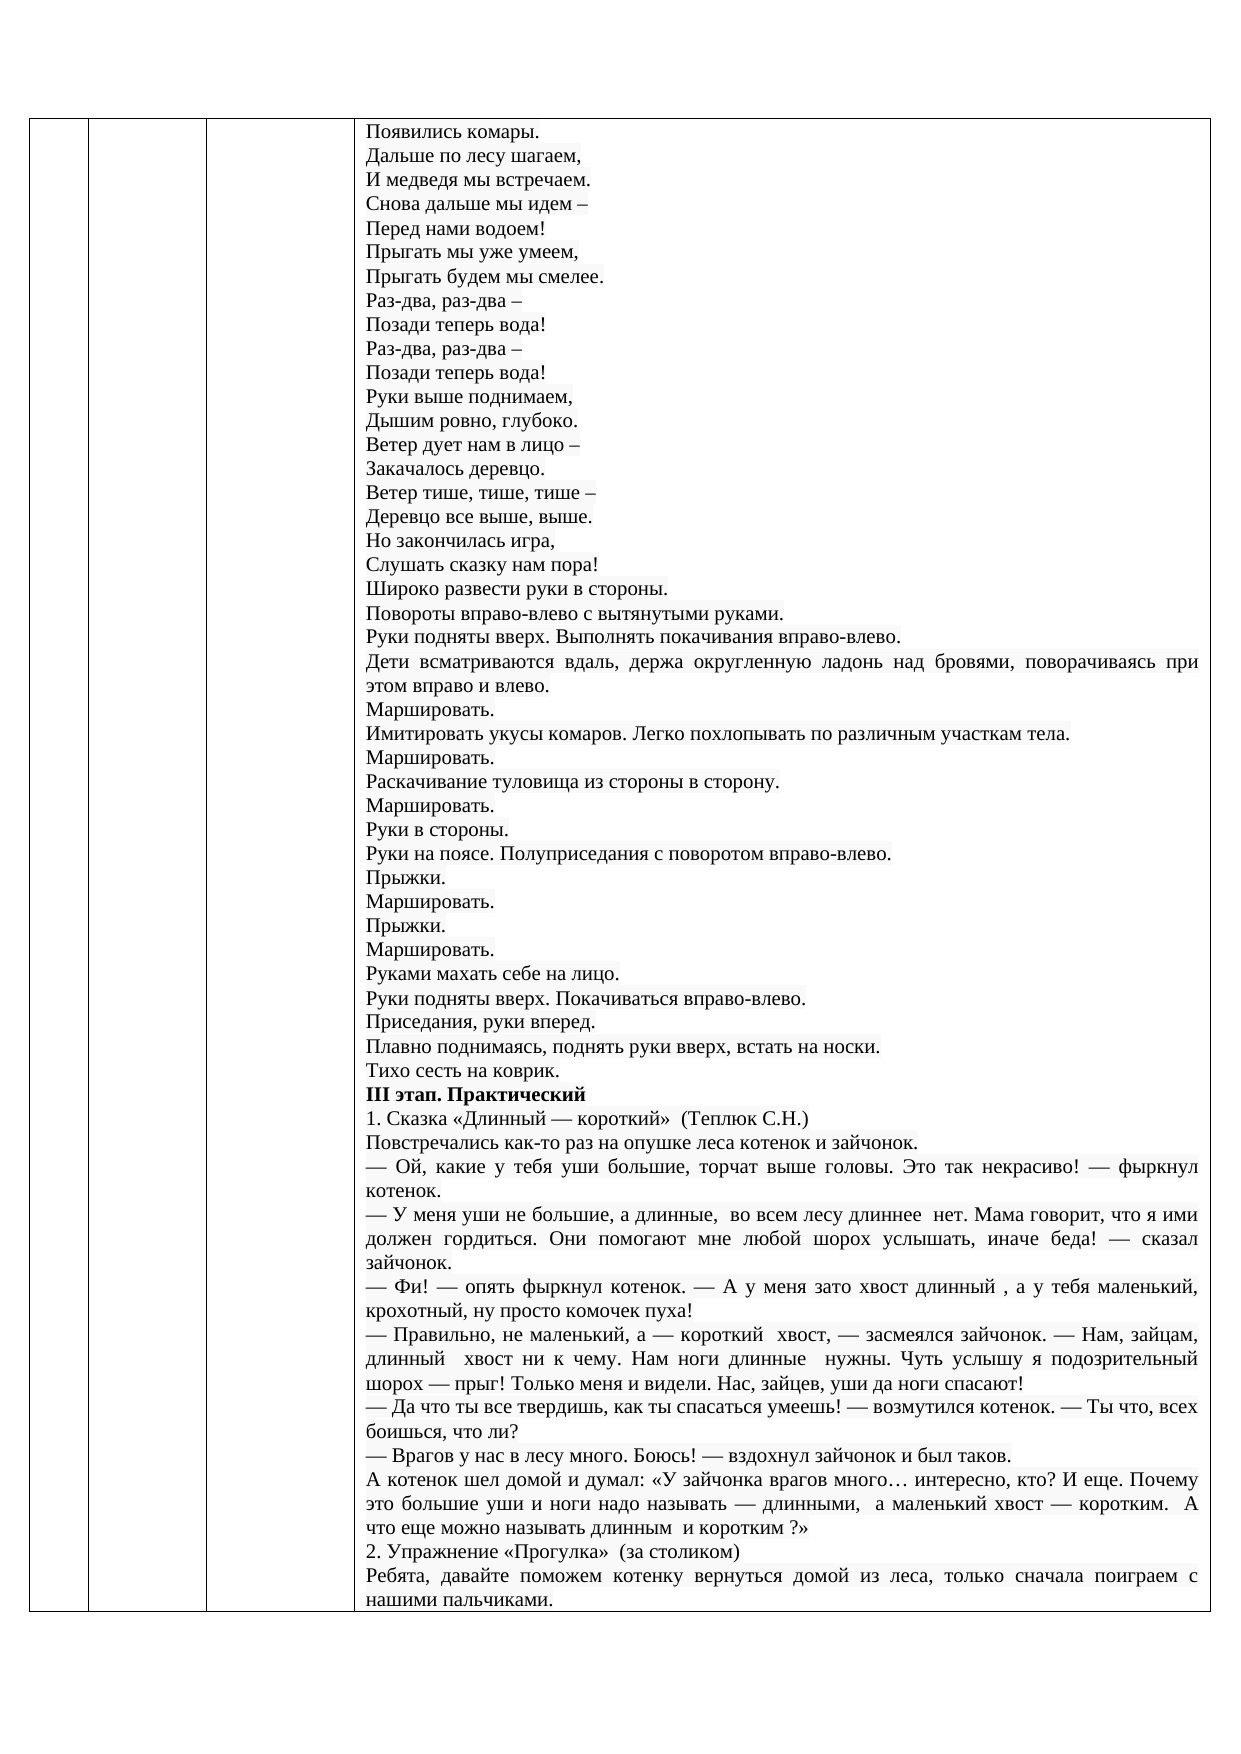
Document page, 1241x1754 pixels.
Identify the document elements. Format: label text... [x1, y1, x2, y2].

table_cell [355, 119, 1210, 1611]
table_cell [207, 119, 354, 1611]
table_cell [89, 119, 206, 1611]
table_cell 9 [30, 119, 88, 1611]
